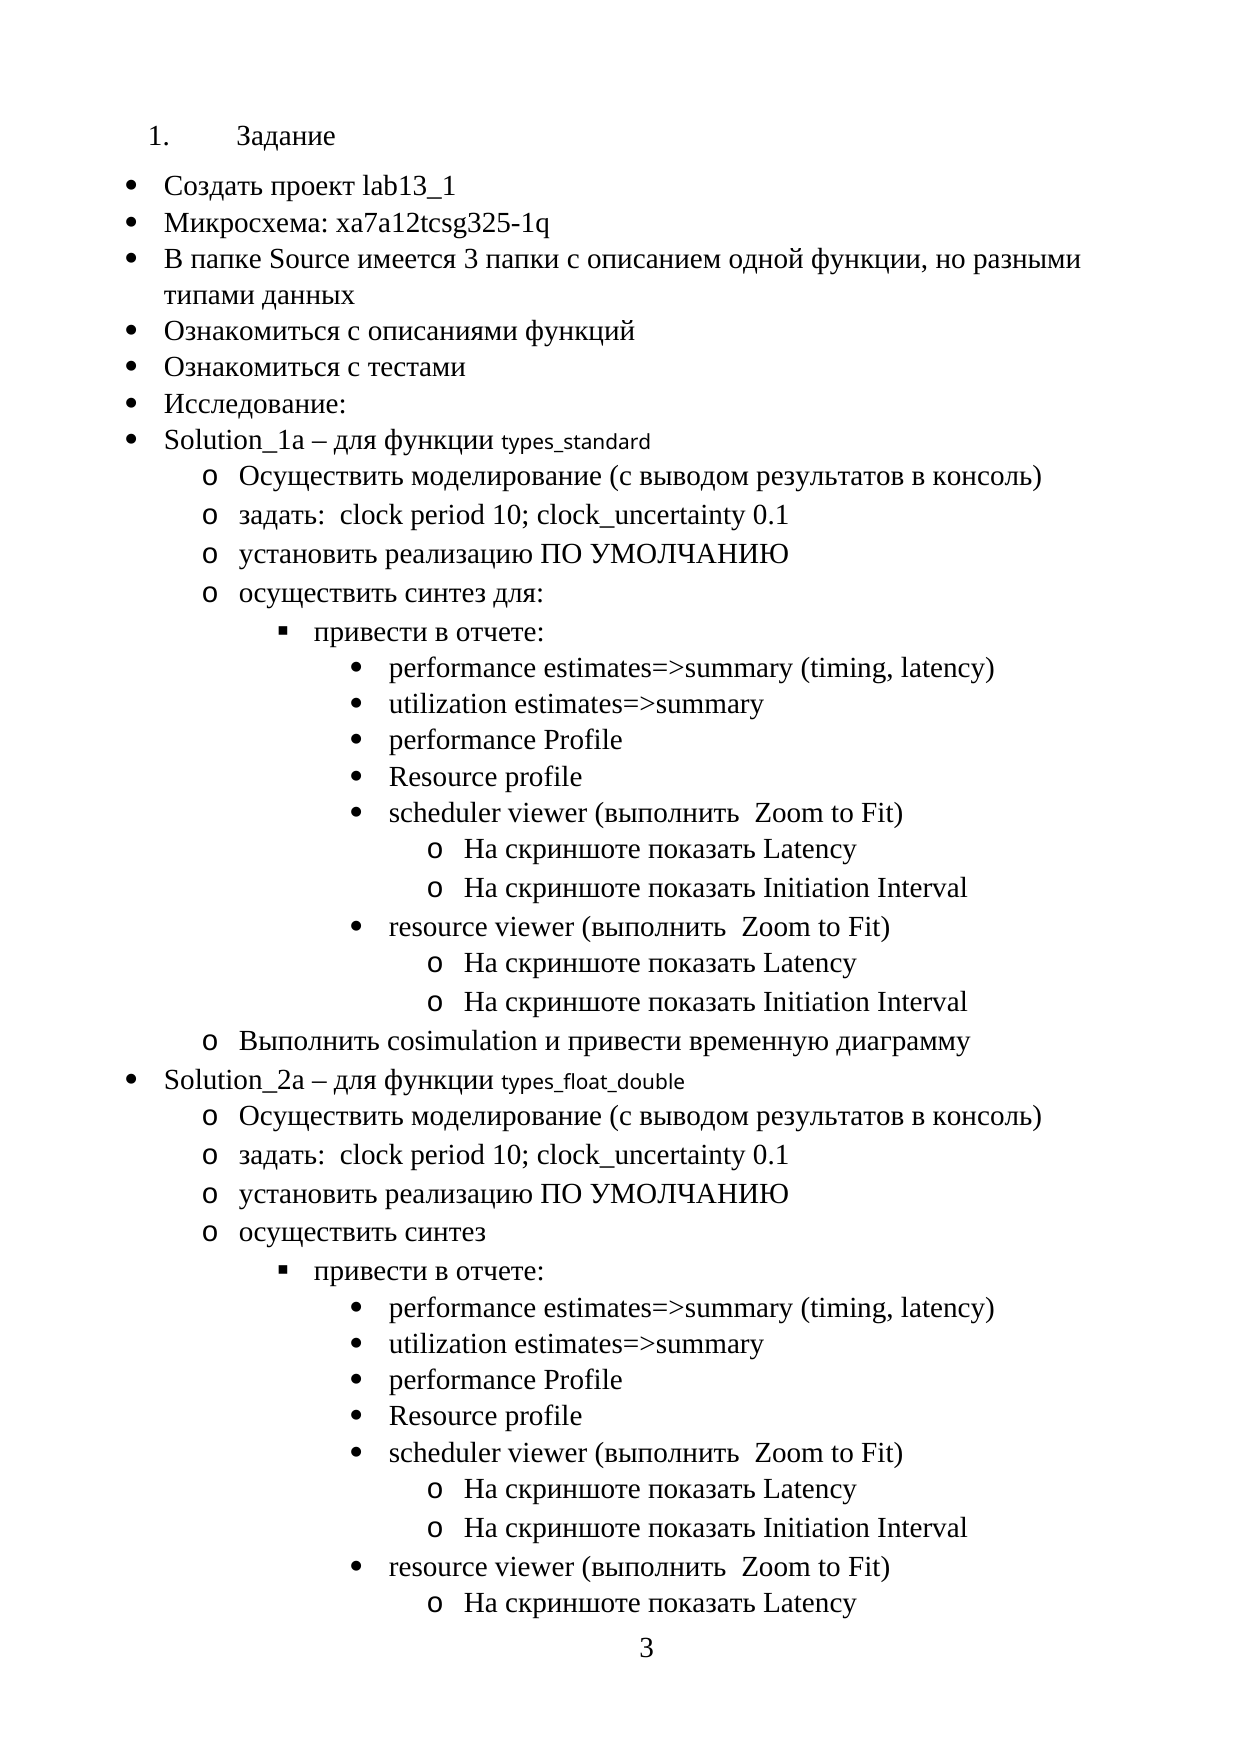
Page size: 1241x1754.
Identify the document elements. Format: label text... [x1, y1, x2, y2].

list осуществить синтез для: [201, 575, 1167, 611]
list задать: clock period 10; clock_uncertainty 0.1 [201, 497, 1167, 533]
list Solution_2а – для функции types_float_double [126, 1062, 1167, 1095]
list На скриншоте показать Latency [426, 831, 1167, 867]
list осуществить синтез [201, 1214, 1167, 1251]
list На скриншоте показать Latency [426, 1471, 1167, 1507]
list установить реализацию ПО УМОЛЧАНИЮ [201, 536, 1167, 572]
list Микросхема: xa7a12tcsg325-1q [126, 205, 1167, 238]
list задать: clock period 10; clock_uncertainty 0.1 [201, 1137, 1167, 1173]
list установить реализацию ПО УМОЛЧАНИЮ [201, 1176, 1167, 1212]
list Выполнить cosimulation и привести временную диаграмму [201, 1023, 1167, 1059]
list Создать проект lab13_1 [126, 168, 1167, 202]
list Осуществить моделирование (с выводом результатов в консоль) [201, 458, 1167, 494]
list resource viewer (выполнить Zoom to Fit) [351, 909, 1167, 943]
list resource viewer (выполнить Zoom to Fit) [351, 1549, 1167, 1582]
list Solution_1а – для функции types_standard [126, 422, 1167, 456]
list привести в отчете: [276, 614, 1167, 647]
list Ознакомиться с тестами [126, 349, 1167, 383]
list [426, 1510, 1167, 1546]
list На скриншоте показать Initiation Interval [426, 984, 1167, 1020]
list Исследование: [126, 386, 1167, 419]
list привести в отчете: [276, 1253, 1167, 1287]
list В папке Source имеется 3 папки с описанием одной функции, но разными типами данных [126, 241, 1167, 311]
list Задание [148, 118, 1167, 152]
list Resource profile [351, 759, 1167, 792]
list Ознакомиться с описаниями функций [126, 313, 1167, 347]
list На скриншоте показать Latency [426, 1585, 1167, 1621]
list На скриншоте показать Latency [426, 945, 1167, 981]
list performance estimates=>summary (timing, latency) [351, 1290, 1167, 1323]
list На скриншоте показать Initiation Interval [426, 870, 1167, 906]
list utilization estimates=>summary [351, 686, 1167, 720]
list Resource profile [351, 1398, 1167, 1432]
list performance estimates=>summary (timing, latency) [351, 650, 1167, 684]
list utilization estimates=>summary [351, 1326, 1167, 1359]
list performance Profile [351, 1362, 1167, 1396]
list performance Profile [351, 722, 1167, 756]
list Осуществить моделирование (с выводом результатов в консоль) [201, 1098, 1167, 1134]
list scheduler viewer (выполнить Zoom to Fit) [351, 1435, 1167, 1468]
list scheduler viewer (выполнить Zoom to Fit) [351, 795, 1167, 829]
